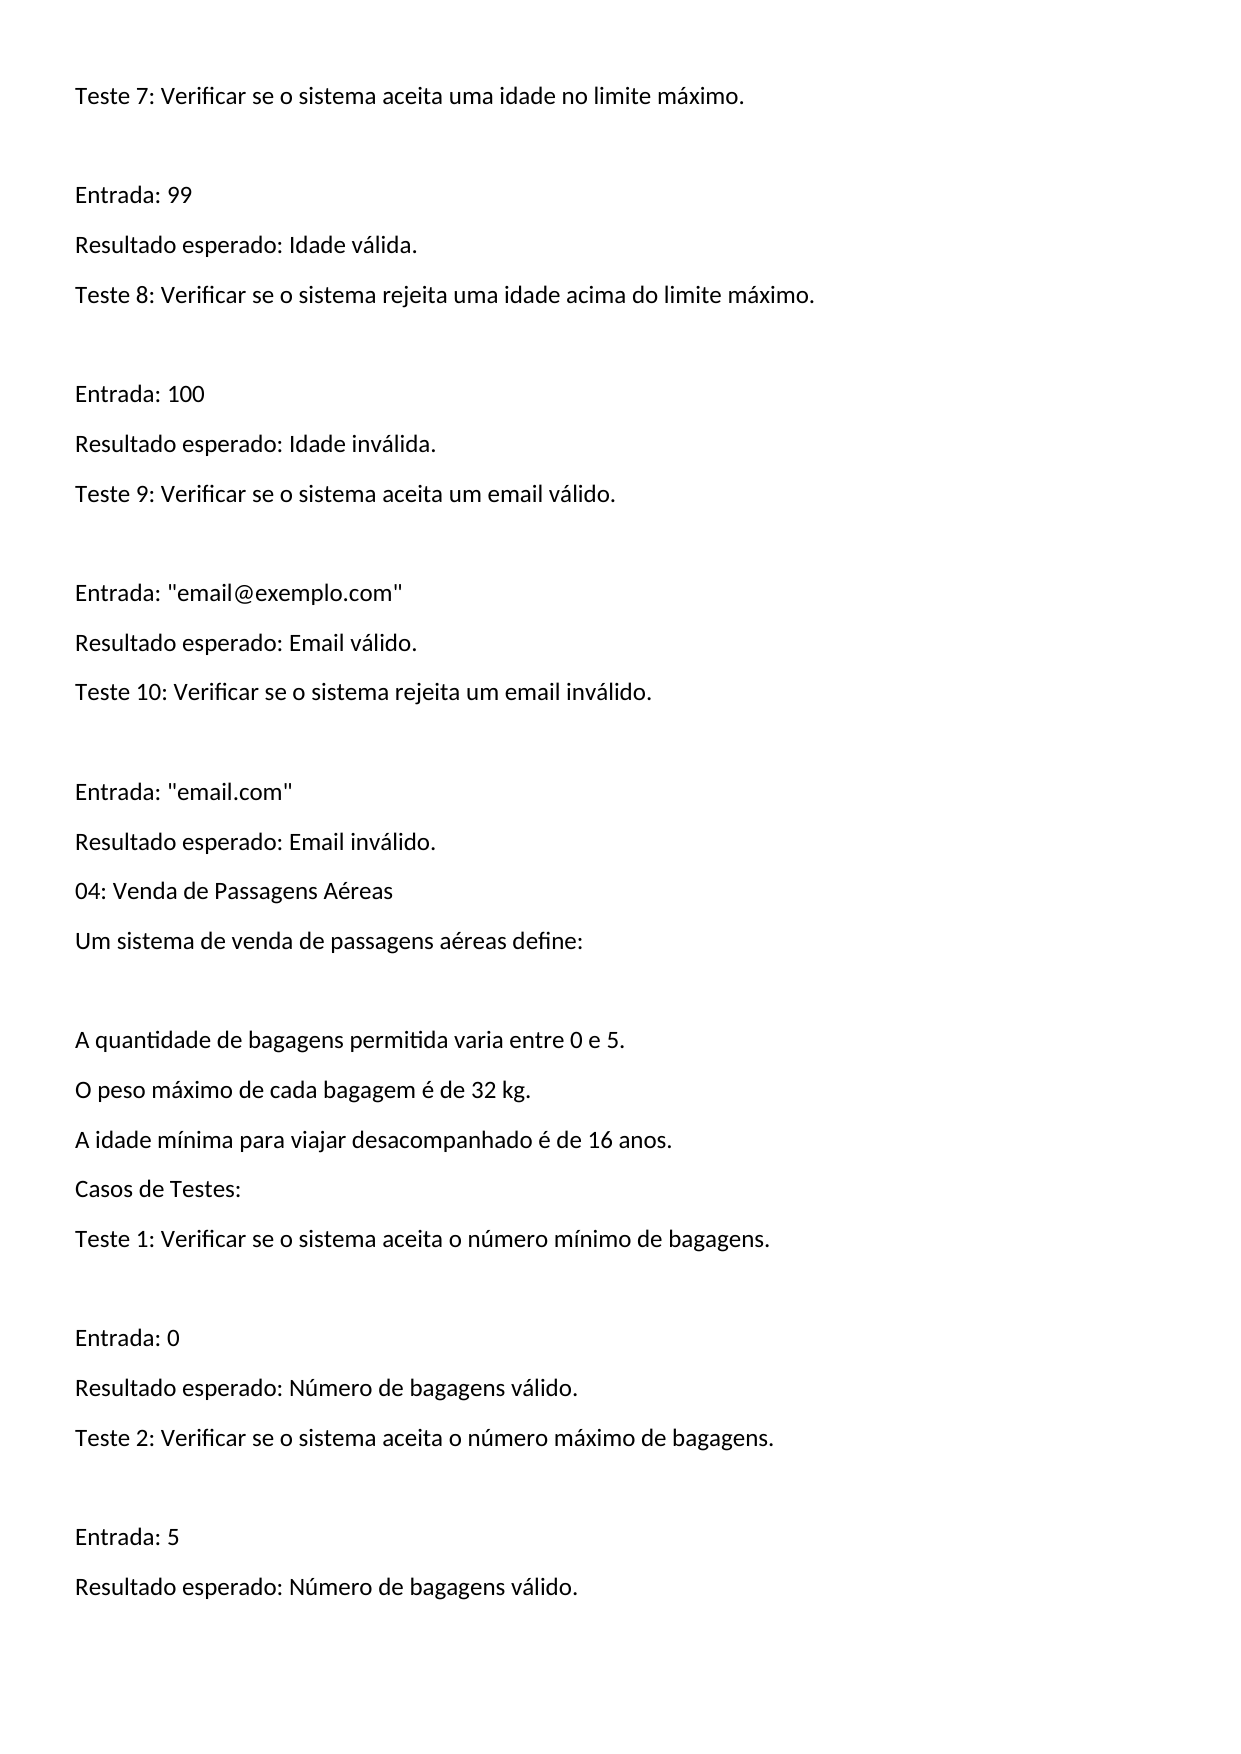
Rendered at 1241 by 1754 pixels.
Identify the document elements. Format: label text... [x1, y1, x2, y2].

text Teste 2: Verificar se o sistema aceita o número máximo de bagagens. [75, 1422, 1149, 1452]
text Casos de Testes: [75, 1173, 1149, 1204]
text Teste 8: Verificar se o sistema rejeita uma idade acima do limite máximo. [75, 279, 1149, 309]
text Resultado esperado: Email válido. [75, 627, 1149, 657]
text Resultado esperado: Idade válida. [75, 229, 1149, 260]
text Entrada: "email.com" [75, 776, 1149, 806]
text O peso máximo de cada bagagem é de 32 kg. [75, 1074, 1149, 1104]
text Teste 7: Verificar se o sistema aceita uma idade no limite máximo. [75, 80, 1149, 111]
text Entrada: "email@exemplo.com" [75, 577, 1149, 608]
text A idade mínima para viajar desacompanhado é de 16 anos. [75, 1124, 1149, 1154]
text Teste 10: Verificar se o sistema rejeita um email inválido. [75, 677, 1149, 707]
text Teste 9: Verificar se o sistema aceita um email válido. [75, 478, 1149, 508]
text Resultado esperado: Número de bagagens válido. [75, 1571, 1149, 1601]
text Entrada: 100 [75, 378, 1149, 409]
text Um sistema de venda de passagens aéreas define: [75, 925, 1149, 956]
text Entrada: 0 [75, 1322, 1149, 1353]
text Resultado esperado: Email inválido. [75, 826, 1149, 856]
text Resultado esperado: Número de bagagens válido. [75, 1372, 1149, 1403]
text Entrada: 99 [75, 180, 1149, 210]
text 04: Venda de Passagens Aéreas [75, 875, 1149, 906]
text Entrada: 5 [75, 1521, 1149, 1552]
text Teste 1: Verificar se o sistema aceita o número mínimo de bagagens. [75, 1223, 1149, 1254]
text Resultado esperado: Idade inválida. [75, 428, 1149, 459]
text A quantidade de bagagens permitida varia entre 0 e 5. [75, 1024, 1149, 1055]
